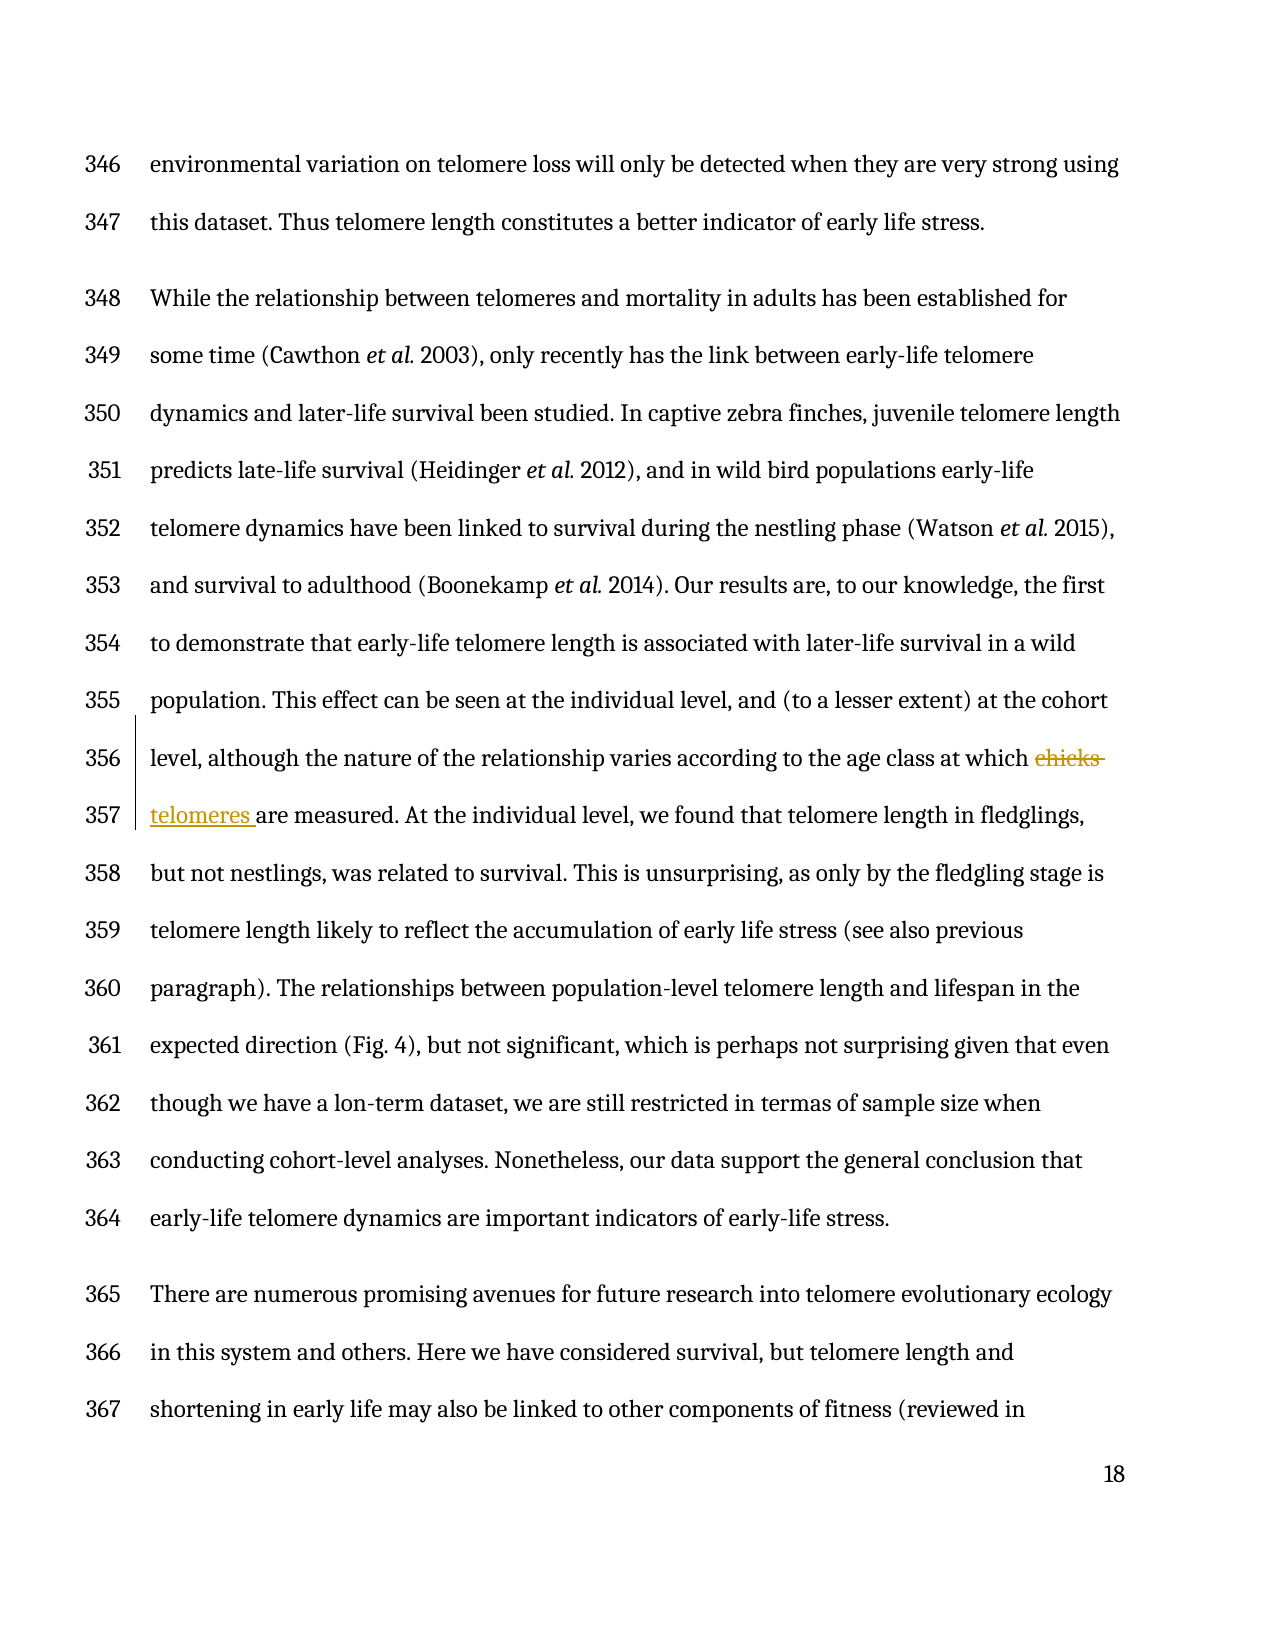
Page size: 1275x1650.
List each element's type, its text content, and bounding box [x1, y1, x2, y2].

text While the relationship between telomeres and mortality in adults has been established for some time (Cawthon et al. 2003), only recently has the link between early-life telomere dynamics and later-life survival been studied. In captive zebra finches, juvenile telomere length predicts late-life survival (Heidinger et al. 2012), and in wild bird populations early-life telomere dynamics have been linked to survival during the nestling phase (Watson et al. 2015), and survival to adulthood (Boonekamp et al. 2014). Our results are, to our knowledge, the first to demonstrate that early-life telomere length is associated with later-life survival in a wild population. This effect can be seen at the individual level, and (to a lesser extent) at the cohort level, although the nature of the relationship varies according to the age class at which are measured. At the individual level, we found that telomere length in fledglings, but not nestlings, was related to survival. This is unsurprising, as only by the fledgling stage is telomere length likely to reflect the accumulation of early life stress (see also previous paragraph). The relationships between population-level telomere length and lifespan in the expected direction (Fig. 4), but not significant, which is perhaps not surprising given that even though we have a lon-term dataset, we are still restricted in termas of sample size when conducting cohort-level analyses. Nonetheless, our data support the general conclusion that early-life telomere dynamics are important indicators of early-life stress. [150, 284, 1125, 1232]
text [150, 1280, 1125, 1424]
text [150, 150, 1125, 236]
